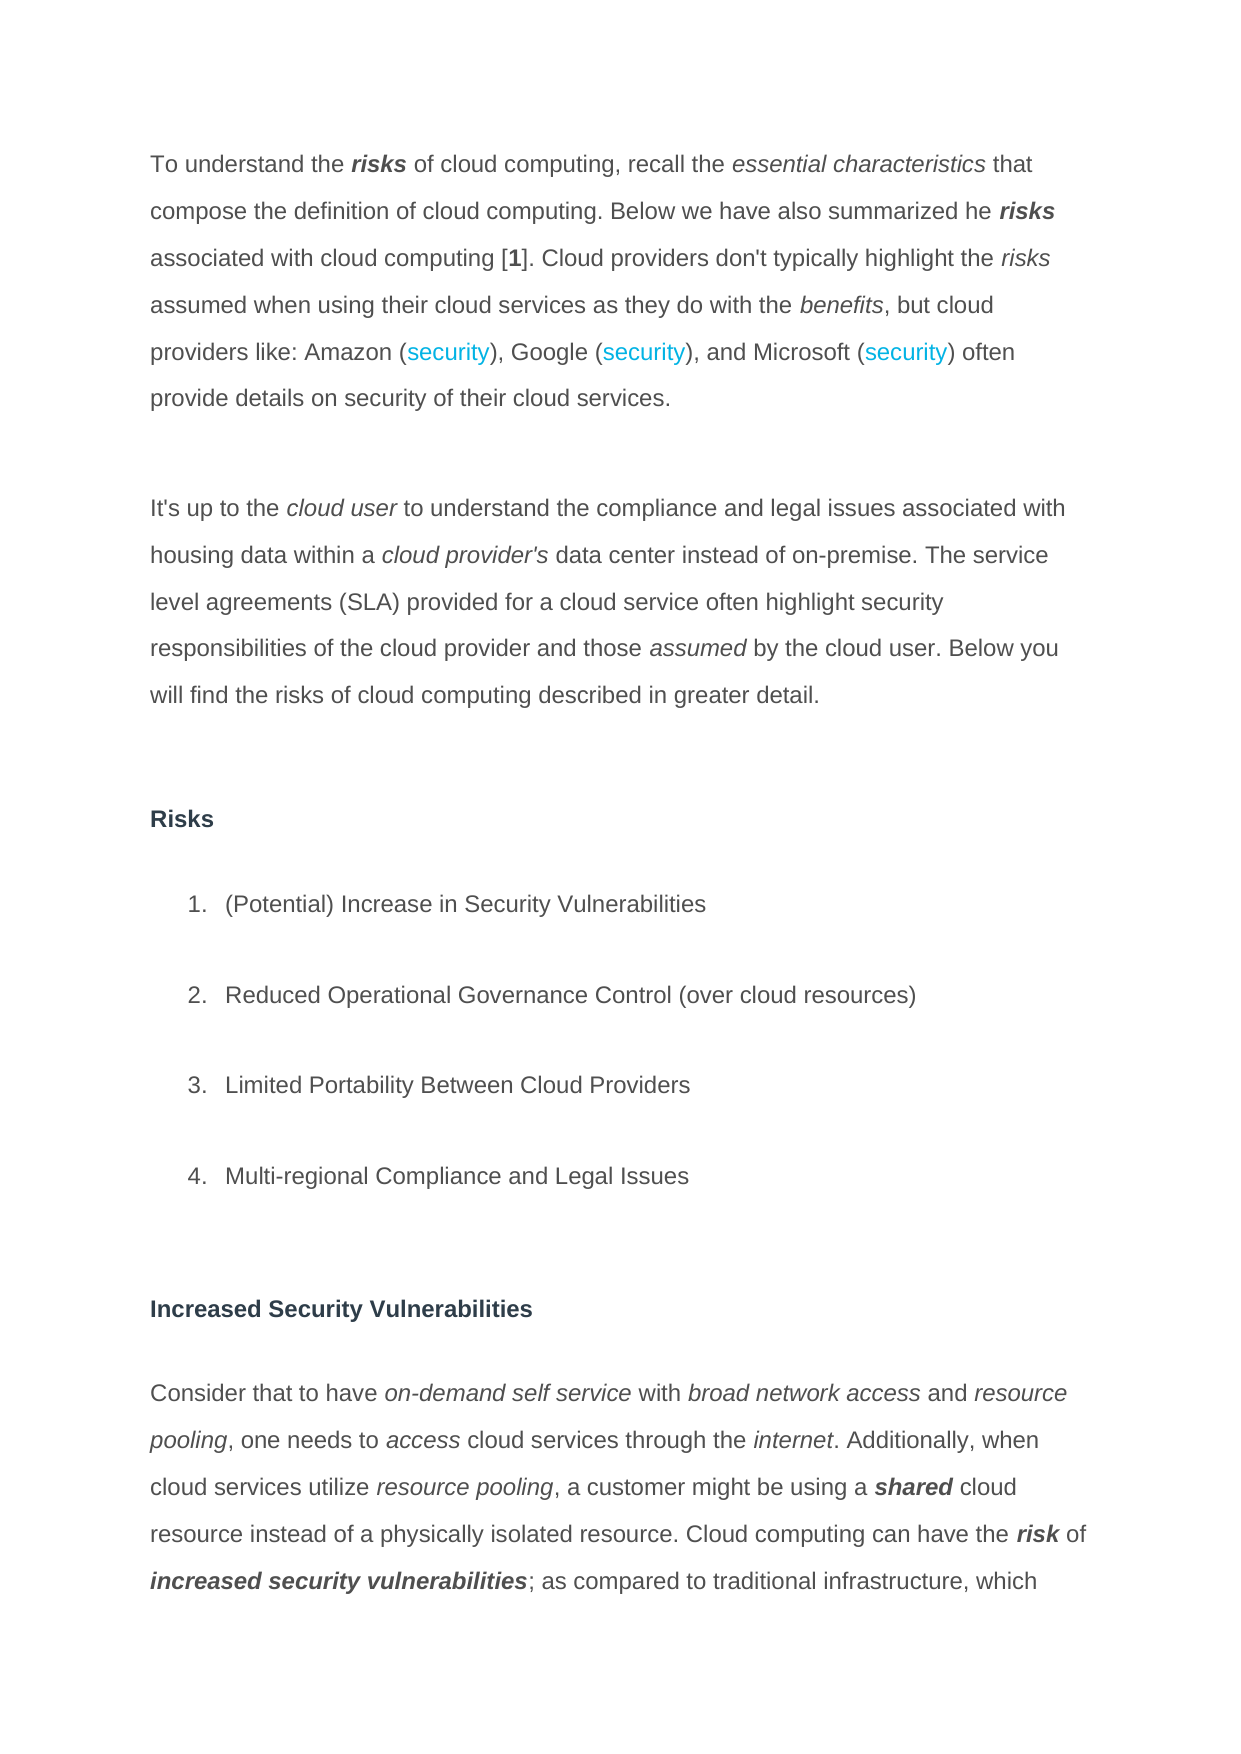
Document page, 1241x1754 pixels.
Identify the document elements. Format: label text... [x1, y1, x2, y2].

list Multi-regional Compliance and Legal Issues [187, 1162, 1090, 1190]
text To understand the risks of cloud computing, recall the essential characteristics that compose the definition of cloud computing. Below we have also summarized he risks associated with cloud computing [1]. Cloud providers don't typically highlight the risks assumed when using their cloud services as they do with the benefits, but cloud providers like: Amazon (security), Google (security), and Microsoft (security) often provide details on security of their cloud services. [150, 150, 1090, 412]
text It's up to the cloud user to understand the compliance and legal issues associated with housing data within a cloud provider's data center instead of on-premise. The service level agreements (SLA) provided for a cloud service often highlight security responsibilities of the cloud provider and those assumed by the cloud user. Below you will find the risks of cloud computing described in greater detail. [150, 494, 1090, 709]
subtitle Increased Security Vulnerabilities [150, 1294, 1090, 1322]
subtitle Risks [150, 805, 1090, 833]
list Reduced Operational Governance Control (over cloud resources) [187, 981, 1090, 1053]
list Limited Portability Between Cloud Providers [187, 1071, 1090, 1144]
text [150, 1379, 1090, 1594]
list (Potential) Increase in Security Vulnerabilities [187, 890, 1090, 962]
